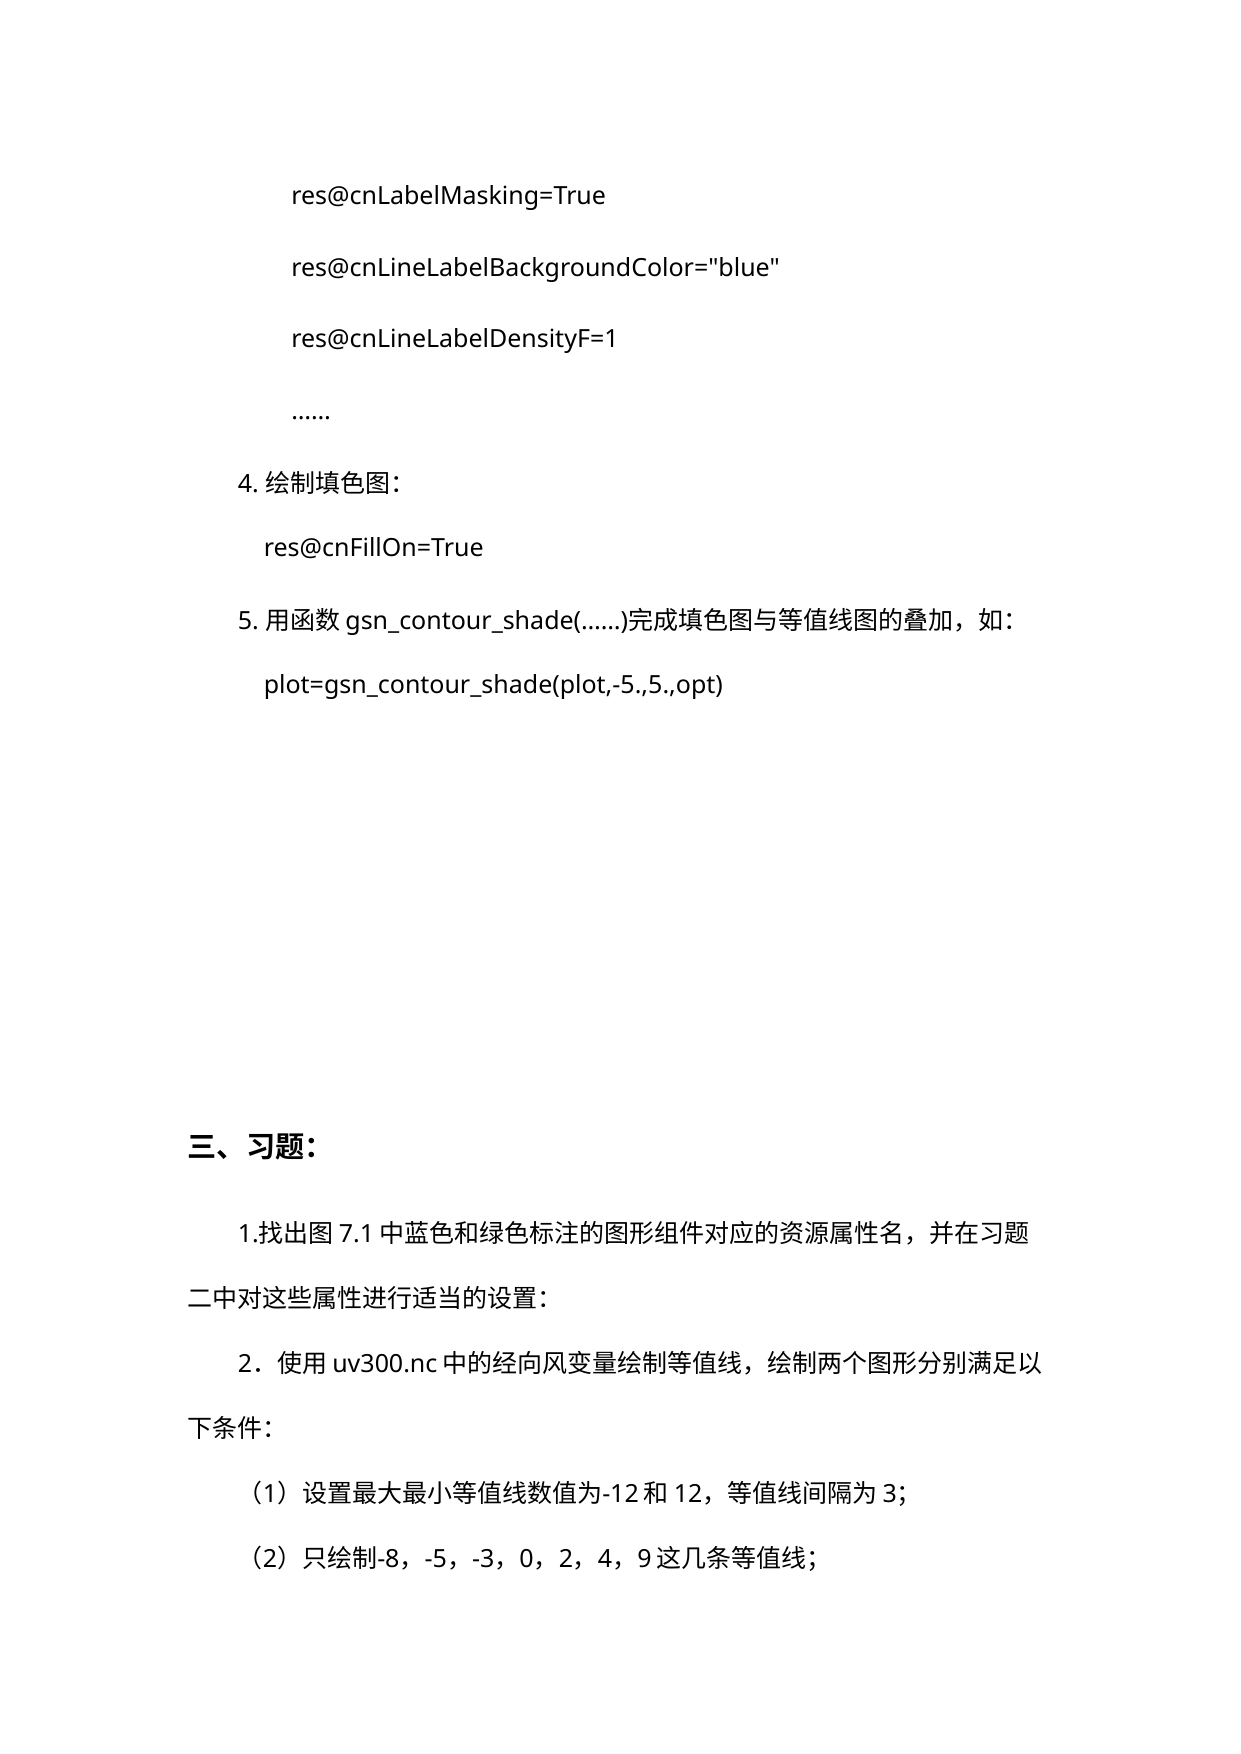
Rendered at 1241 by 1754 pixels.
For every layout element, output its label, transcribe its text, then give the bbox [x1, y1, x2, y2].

text res@cnLabelMasking=True [291, 162, 1053, 227]
text res@cnLineLabelDensityF=1 [291, 306, 1053, 371]
text （2）只绘制-8，-5，-3，0，2，4，9这几条等值线； [187, 1524, 1053, 1589]
list 习题： [187, 1113, 1053, 1178]
text 1.找出图7.1中蓝色和绿色标注的图形组件对应的资源属性名，并在习题二中对这些属性进行适当的设置： [187, 1199, 1053, 1329]
text 2．使用uv300.nc中的经向风变量绘制等值线，绘制两个图形分别满足以下条件： [187, 1329, 1053, 1459]
text res@cnLineLabelBackgroundColor="blue" [291, 234, 1053, 299]
text plot=gsn_contour_shade(plot,-5.,5.,opt) [231, 651, 1053, 716]
text …… [291, 377, 1053, 442]
text 4. 绘制填色图： [187, 449, 1053, 514]
text res@cnFillOn=True [231, 514, 1053, 579]
text （1）设置最大最小等值线数值为-12和12，等值线间隔为3； [187, 1459, 1053, 1524]
text 5. 用函数gsn_contour_shade(……)完成填色图与等值线图的叠加，如： [187, 586, 1053, 651]
